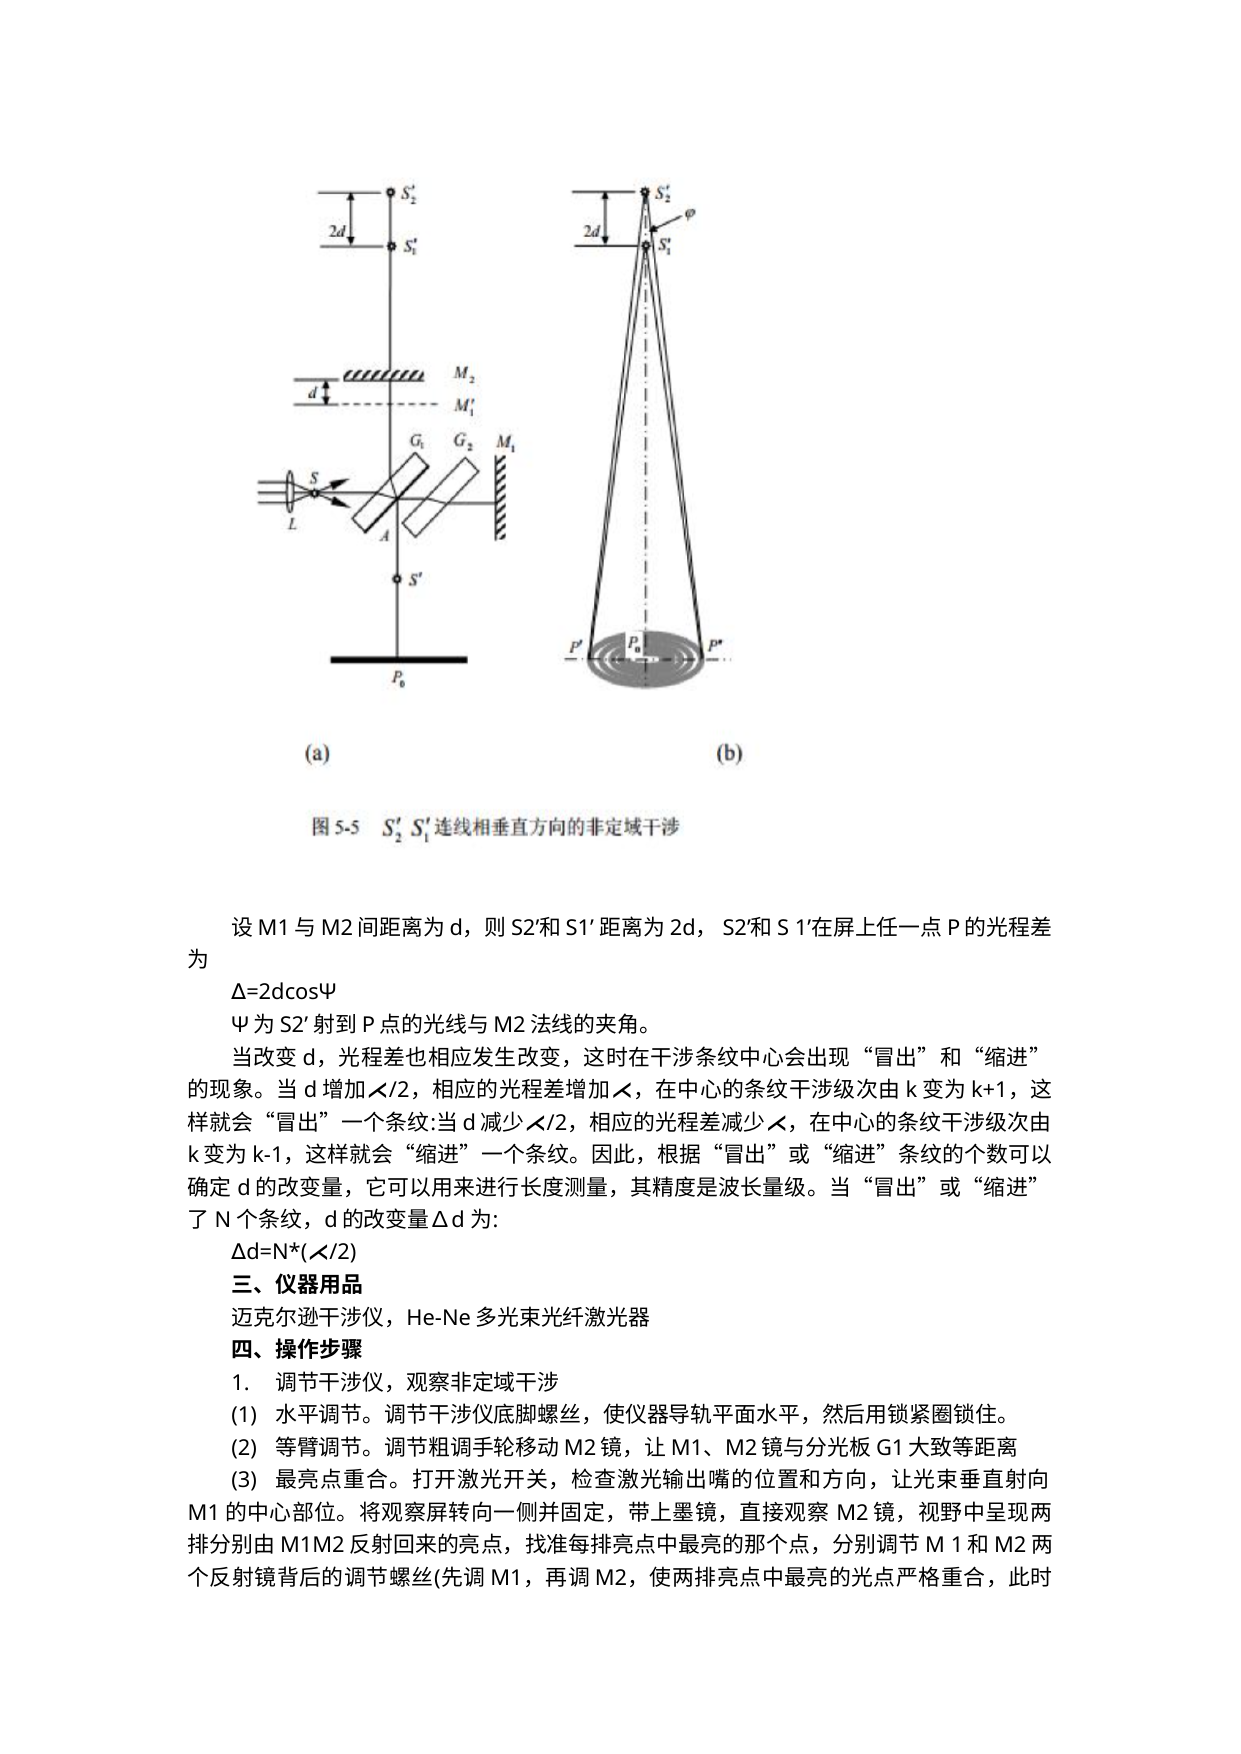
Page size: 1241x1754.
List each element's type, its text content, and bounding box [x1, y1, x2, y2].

list 三、仪器用品 [187, 1267, 1053, 1299]
list 设M1与M2间距离为d，则S2’和S1’ 距离为2d， S2’和S 1’在屏上任一点P的光程差为 [187, 909, 1053, 974]
list 迈克尔逊干涉仪，He-Ne多光束光纤激光器 [187, 1299, 1053, 1332]
text ∆d=N*(⋌/2) [187, 1234, 1053, 1267]
list Ψ为S2’ 射到P点的光线与M2法线的夹角。 [187, 1007, 1053, 1039]
list 调节干涉仪，观察非定域干涉 [187, 1364, 1053, 1397]
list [187, 1462, 1053, 1592]
list 水平调节。调节干涉仪底脚螺丝，使仪器导轨平面水平，然后用锁紧圈锁住。 [187, 1397, 1053, 1429]
picture [231, 162, 781, 853]
list 当改变d，光程差也相应发生改变，这时在干涉条纹中心会出现“冒出”和“缩进”的现象。当d增加⋌/2，相应的光程差增加⋌，在中心的条纹干涉级次由k变为k+1，这样就会“冒出”一个条纹:当d减少⋌/2，相应的光程差减少⋌，在中心的条纹干涉级次由k变为k-1，这样就会“缩进”一个条纹。因此，根据“冒出”或“缩进”条纹的个数可以确定 d的改变量，它可以用来进行长度测量，其精度是波长量级。当“冒出”或“缩进”了 N 个条纹，d的改变量∆d 为: [187, 1039, 1053, 1234]
list 等臂调节。调节粗调手轮移动M2镜，让M1、M2镜与分光板 G1大致等距离 [187, 1429, 1053, 1462]
list 操作步骤 [187, 1332, 1053, 1364]
list ∆=2dcosΨ [187, 974, 1053, 1007]
